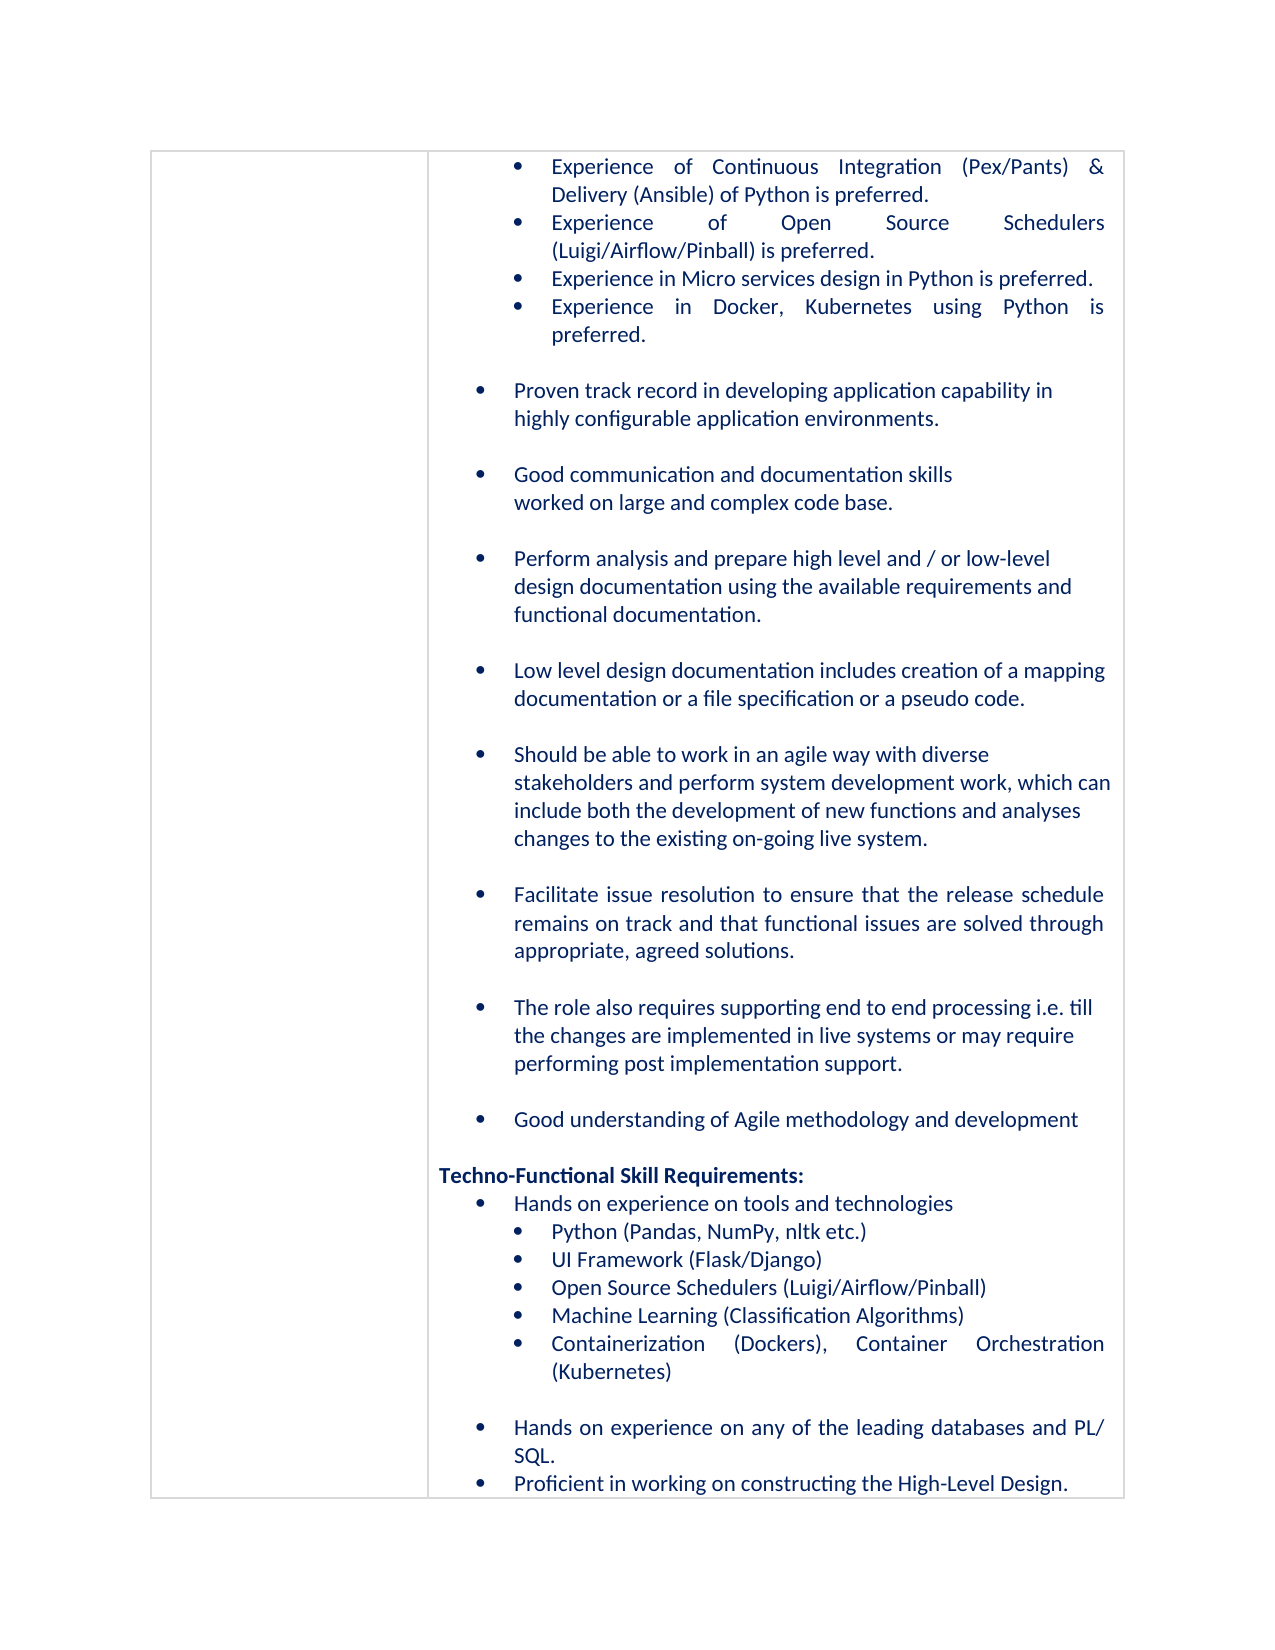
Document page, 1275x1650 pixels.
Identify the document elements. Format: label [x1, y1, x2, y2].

table_cell [429, 152, 1123, 1497]
table_cell [152, 152, 427, 1497]
